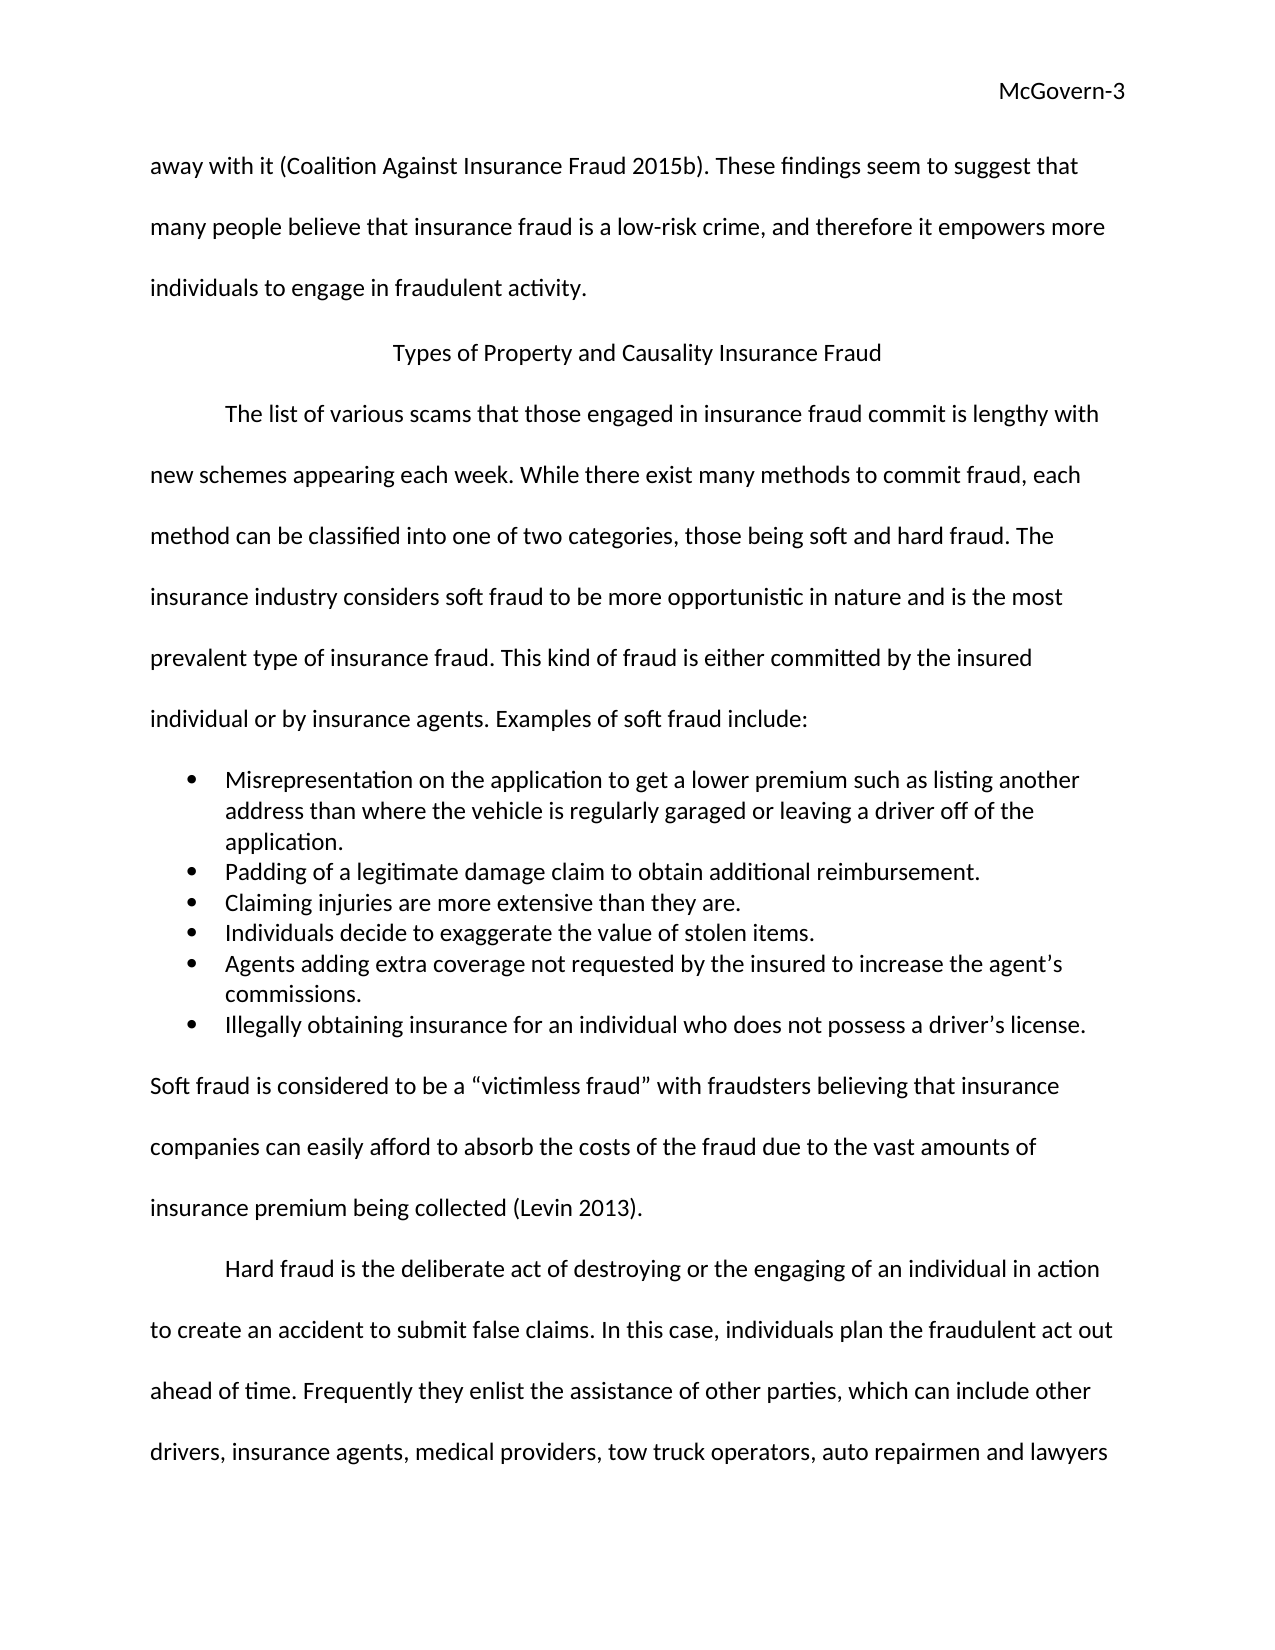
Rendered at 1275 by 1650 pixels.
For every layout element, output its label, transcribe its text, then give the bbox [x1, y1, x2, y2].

list Agents adding extra coverage not requested by the insured to increase the agent’s commissions. [187, 948, 1125, 1009]
list Claiming injuries are more extensive than they are. [187, 887, 1125, 917]
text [150, 1253, 1125, 1467]
list Misrepresentation on the application to get a lower premium such as listing another address than where the vehicle is regularly garaged or leaving a driver off of the application. [187, 764, 1125, 856]
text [150, 150, 1125, 303]
list Padding of a legitimate damage claim to obtain additional reimbursement. [187, 856, 1125, 887]
subtitle Types of Property and Causality Insurance Fraud [150, 337, 1125, 368]
text The list of various scams that those engaged in insurance fraud commit is lengthy with new schemes appearing each week. While there exist many methods to commit fraud, each method can be classified into one of two categories, those being soft and hard fraud. The insurance industry considers soft fraud to be more opportunistic in nature and is the most prevalent type of insurance fraud. This kind of fraud is either committed by the insured individual or by insurance agents. Examples of soft fraud include: [150, 398, 1125, 734]
list Individuals decide to exaggerate the value of stolen items. [187, 917, 1125, 948]
list Illegally obtaining insurance for an individual who does not possess a driver’s license. [187, 1009, 1125, 1039]
text Soft fraud is considered to be a “victimless fraud” with fraudsters believing that insurance companies can easily afford to absorb the costs of the fraud due to the vast amounts of insurance premium being collected (Levin 2013). [150, 1070, 1125, 1222]
